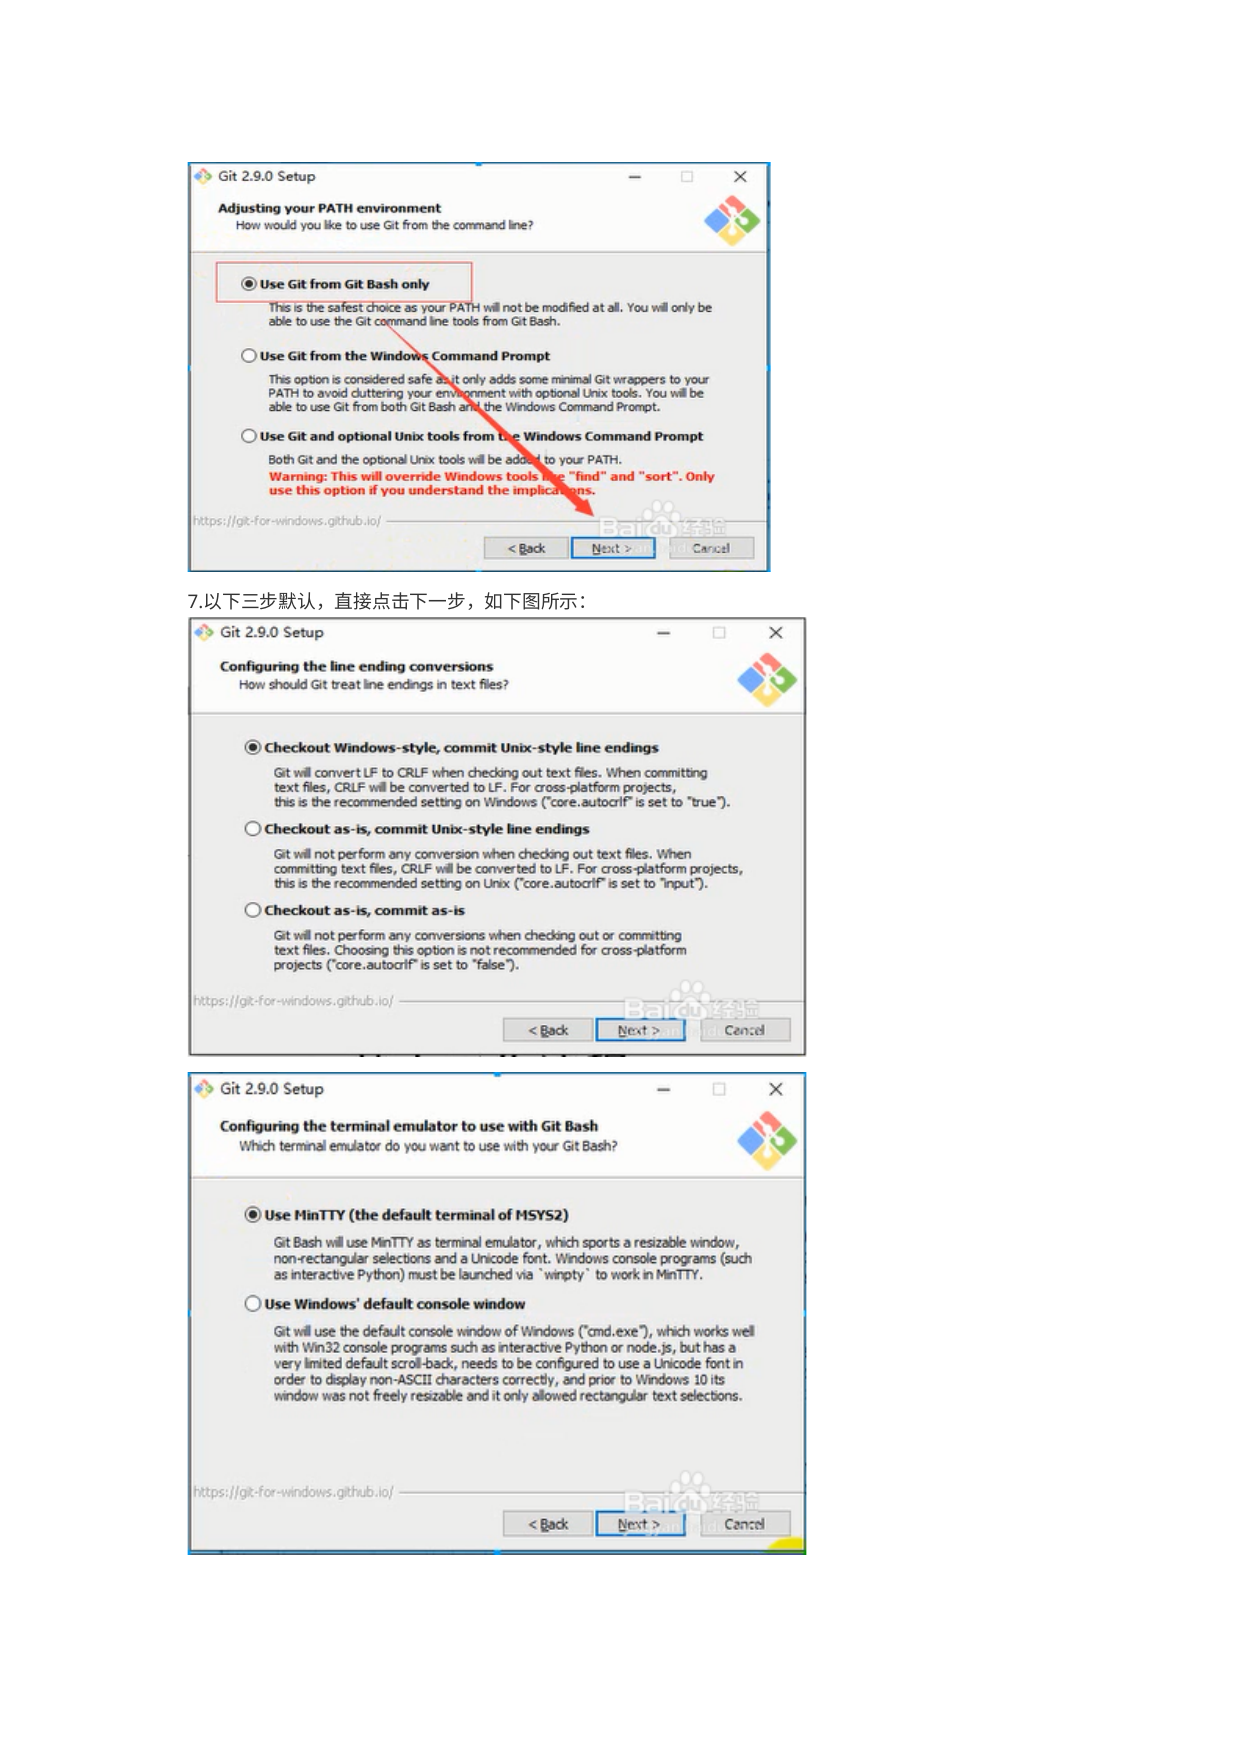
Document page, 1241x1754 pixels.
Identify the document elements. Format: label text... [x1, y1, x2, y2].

text 7.以下三步默认，直接点击下一步，如下图所示： [187, 584, 1053, 617]
picture [187, 1072, 807, 1555]
picture [187, 162, 771, 572]
picture [187, 617, 807, 1057]
